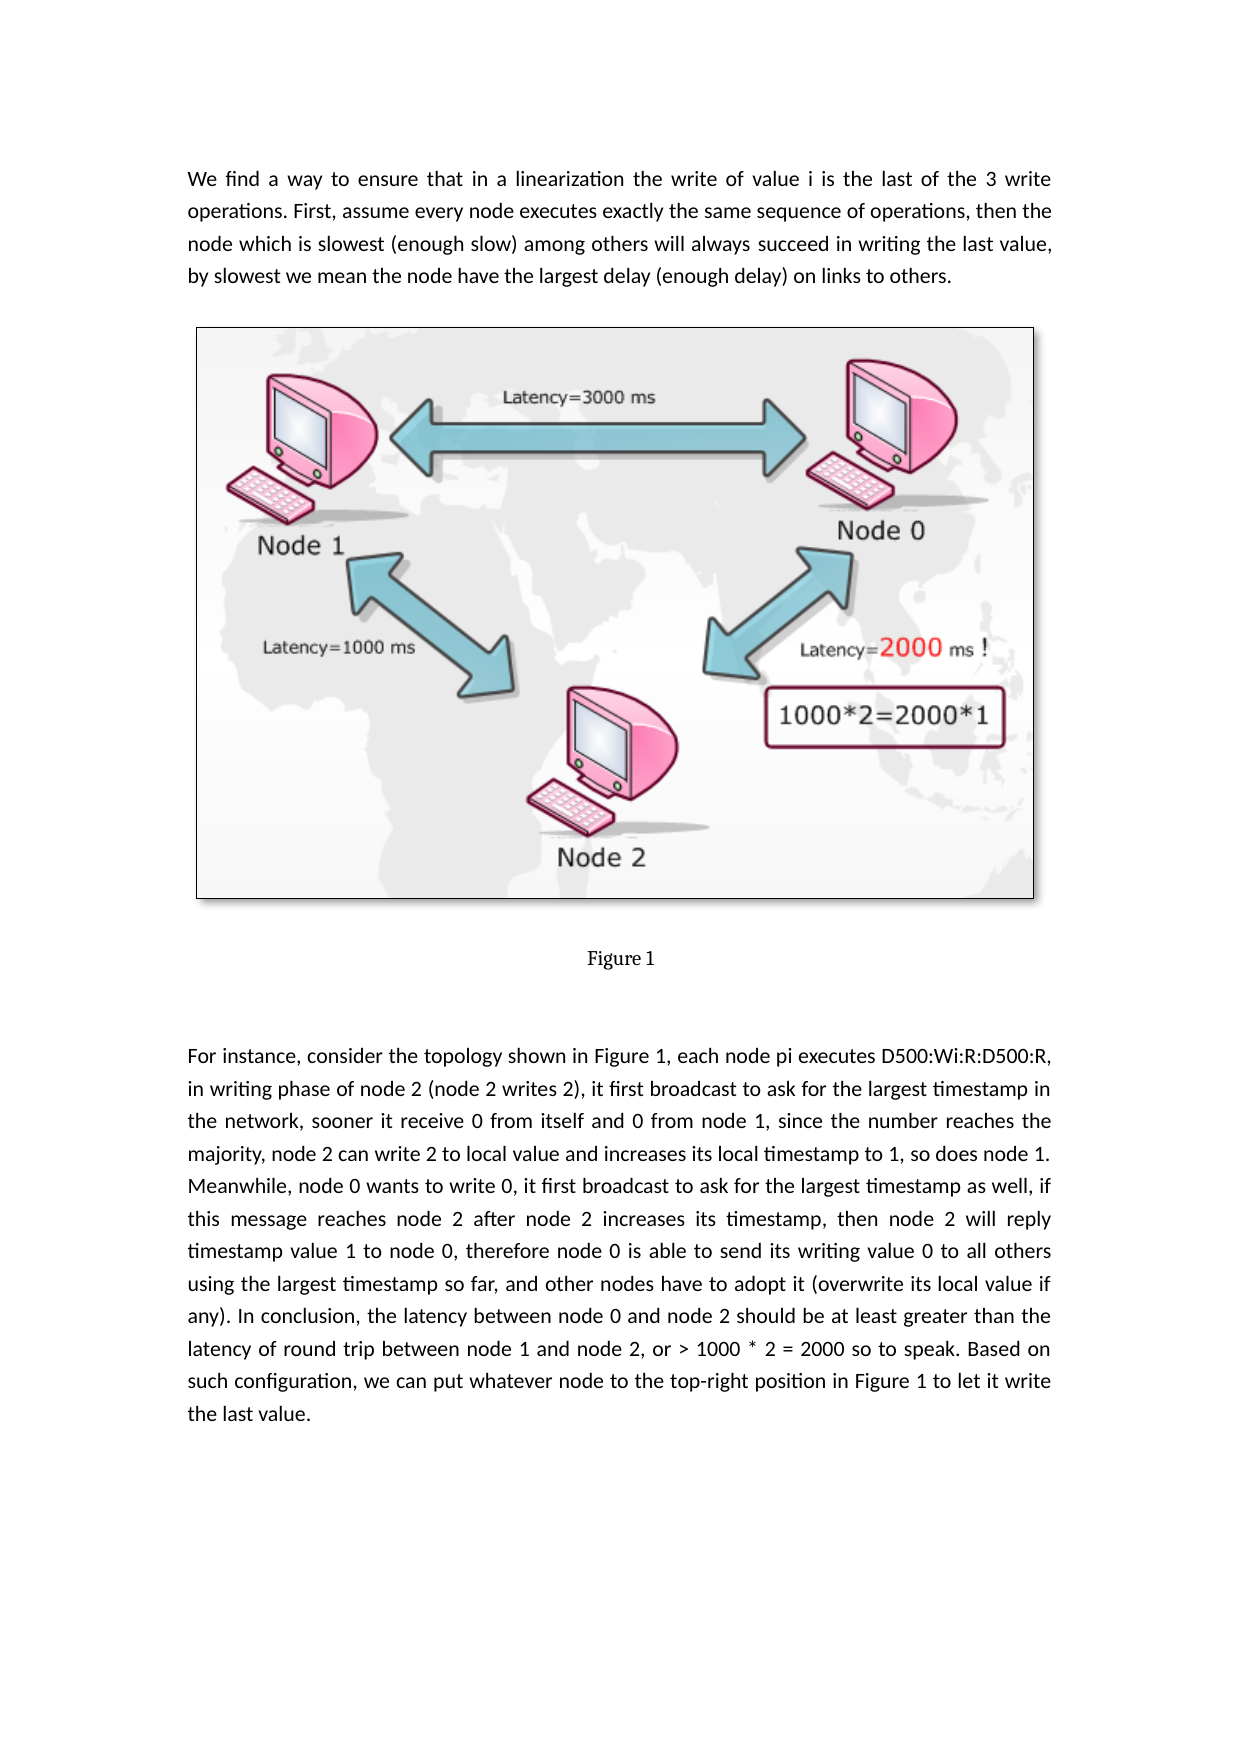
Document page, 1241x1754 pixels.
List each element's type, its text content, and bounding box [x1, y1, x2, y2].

picture [197, 328, 1033, 898]
text We find a way to ensure that in a linearization the write of value i is the last of the 3 write operations. First, assume every node executes exactly the same sequence of operations, then the node which is slowest (enough slow) among others will always succeed in writing the last value, by slowest we mean the node have the largest delay (enough delay) on links to others. [187, 162, 1053, 292]
text For instance, consider the topology shown in Figure 1, each node pi executes D500:Wi:R:D500:R, in writing phase of node 2 (node 2 writes 2), it first broadcast to ask for the largest timestamp in the network, sooner it receive 0 from itself and 0 from node 1, since the number reaches the majority, node 2 can write 2 to local value and increases its local timestamp to 1, so does node 1. Meanwhile, node 0 wants to write 0, it first broadcast to ask for the largest timestamp as well, if this message reaches node 2 after node 2 increases its timestamp, then node 2 will reply timestamp value 1 to node 0, therefore node 0 is able to send its writing value 0 to all others using the largest timestamp so far, and other nodes have to adopt it (overwrite its local value if any). In conclusion, the latency between node 0 and node 2 should be at least greater than the latency of round trip between node 1 and node 2, or > 1000 * 2 = 2000 so to speak. Based on such configuration, we can put whatever node to the top-right position in Figure 1 to let it write the last value. [187, 1039, 1053, 1429]
